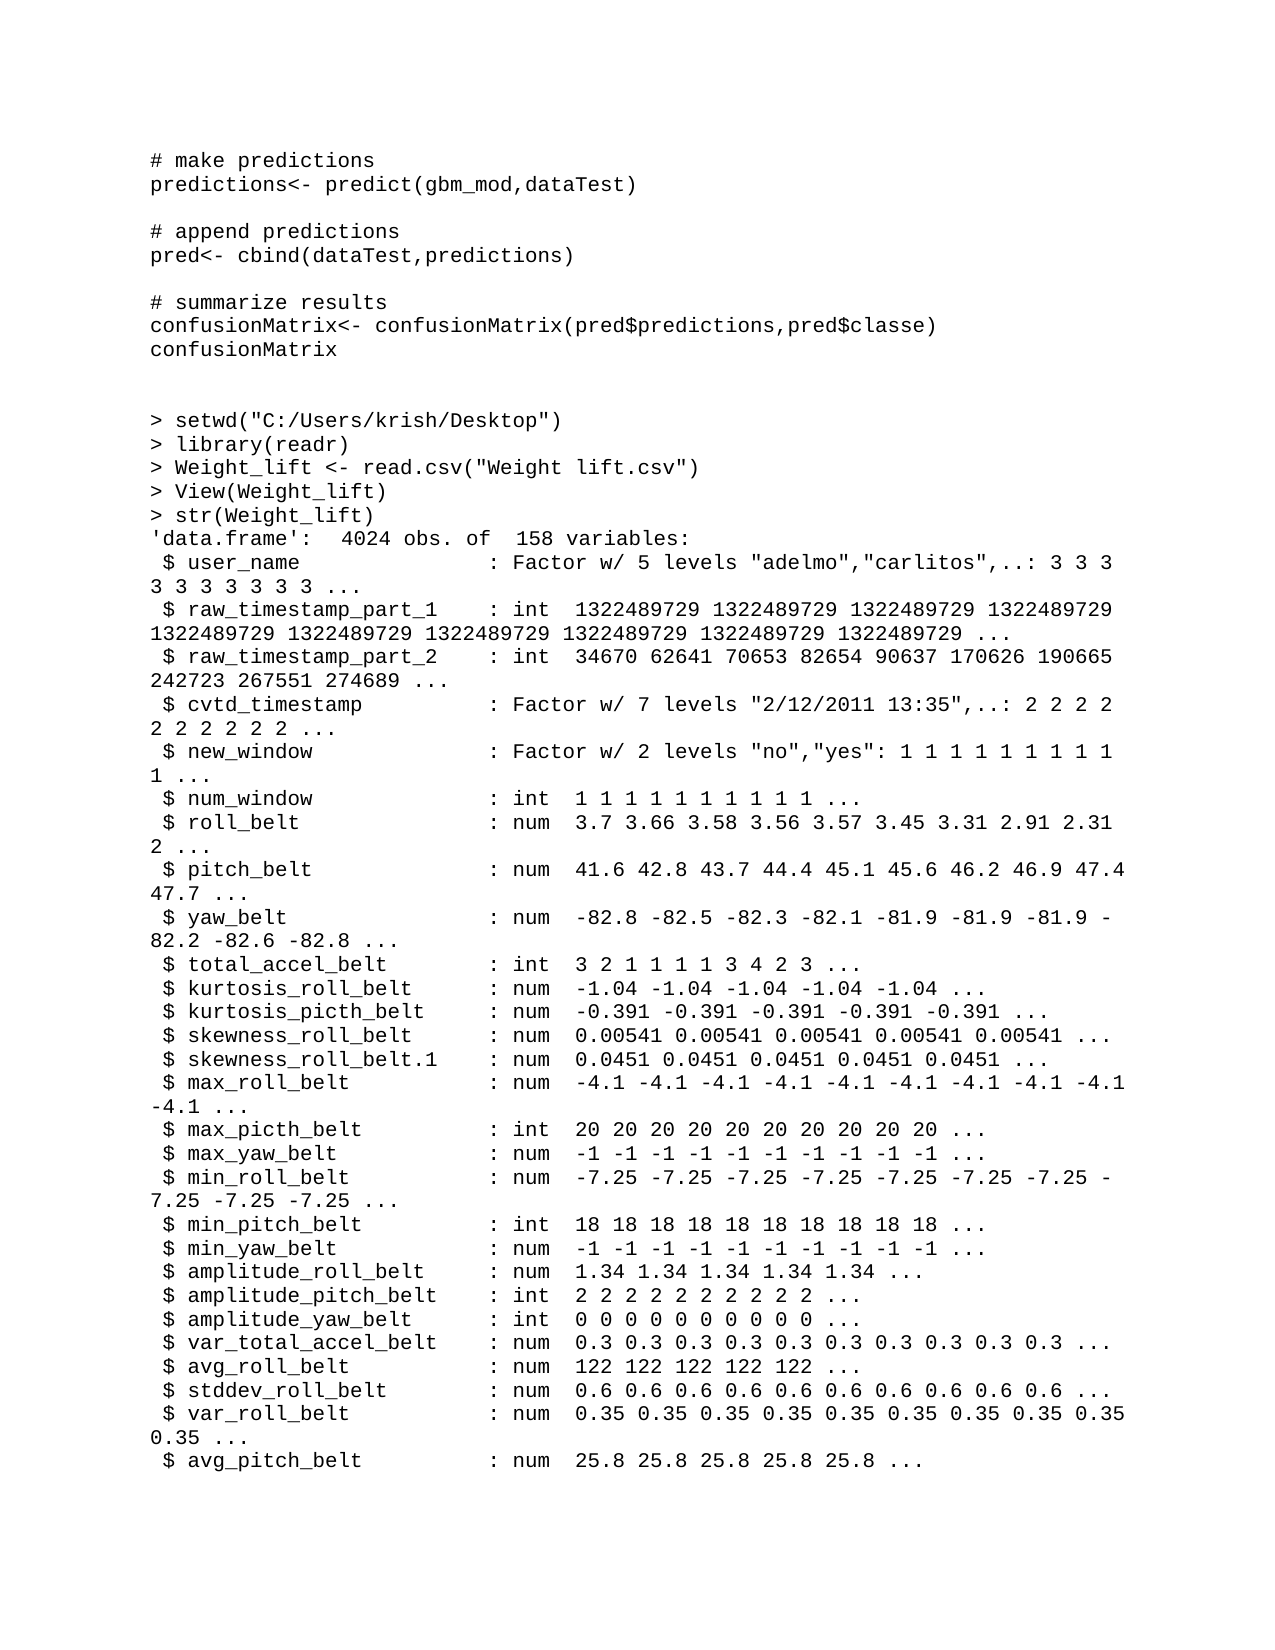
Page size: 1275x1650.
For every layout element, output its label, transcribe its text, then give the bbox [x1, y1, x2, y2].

text $ min_yaw_belt : num -1 -1 -1 -1 -1 -1 -1 -1 -1 -1 ... [150, 1238, 1125, 1261]
text $ stddev_roll_belt : num 0.6 0.6 0.6 0.6 0.6 0.6 0.6 0.6 0.6 0.6 ... [150, 1379, 1125, 1403]
text $ yaw_belt : num -82.8 -82.5 -82.3 -82.1 -81.9 -81.9 -81.9 -82.2 -82.6 -82.8 ... [150, 907, 1125, 954]
text 'data.frame': 4024 obs. of 158 variables: [150, 528, 1125, 552]
text $ kurtosis_picth_belt : num -0.391 -0.391 -0.391 -0.391 -0.391 ... [150, 1001, 1125, 1025]
text $ skewness_roll_belt.1 : num 0.0451 0.0451 0.0451 0.0451 0.0451 ... [150, 1048, 1125, 1072]
text confusionMatrix [150, 339, 1125, 363]
text > str(Weight_lift) [150, 505, 1125, 528]
text $ max_picth_belt : int 20 20 20 20 20 20 20 20 20 20 ... [150, 1119, 1125, 1143]
text > library(readr) [150, 434, 1125, 457]
text > Weight_lift <- read.csv("Weight lift.csv") [150, 457, 1125, 481]
text confusionMatrix<- confusionMatrix(pred$predictions,pred$classe) [150, 316, 1125, 339]
text $ min_roll_belt : num -7.25 -7.25 -7.25 -7.25 -7.25 -7.25 -7.25 -7.25 -7.25 -7.25 ... [150, 1167, 1125, 1214]
text # summarize results [150, 292, 1125, 316]
text $ amplitude_pitch_belt : int 2 2 2 2 2 2 2 2 2 2 ... [150, 1285, 1125, 1309]
text $ avg_roll_belt : num 122 122 122 122 122 ... [150, 1356, 1125, 1379]
text $ user_name : Factor w/ 5 levels "adelmo","carlitos",..: 3 3 3 3 3 3 3 3 3 3 ... [150, 552, 1125, 599]
text $ skewness_roll_belt : num 0.00541 0.00541 0.00541 0.00541 0.00541 ... [150, 1025, 1125, 1048]
text $ max_yaw_belt : num -1 -1 -1 -1 -1 -1 -1 -1 -1 -1 ... [150, 1143, 1125, 1167]
text $ max_roll_belt : num -4.1 -4.1 -4.1 -4.1 -4.1 -4.1 -4.1 -4.1 -4.1 -4.1 ... [150, 1072, 1125, 1119]
text $ min_pitch_belt : int 18 18 18 18 18 18 18 18 18 18 ... [150, 1214, 1125, 1238]
text $ total_accel_belt : int 3 2 1 1 1 1 3 4 2 3 ... [150, 954, 1125, 978]
text $ kurtosis_roll_belt : num -1.04 -1.04 -1.04 -1.04 -1.04 ... [150, 978, 1125, 1001]
text $ pitch_belt : num 41.6 42.8 43.7 44.4 45.1 45.6 46.2 46.9 47.4 47.7 ... [150, 859, 1125, 907]
text $ var_total_accel_belt : num 0.3 0.3 0.3 0.3 0.3 0.3 0.3 0.3 0.3 0.3 ... [150, 1332, 1125, 1356]
text $ raw_timestamp_part_2 : int 34670 62641 70653 82654 90637 170626 190665 242723 267551 274689 ... [150, 647, 1125, 694]
text > setwd("C:/Users/krish/Desktop") [150, 410, 1125, 434]
text $ amplitude_roll_belt : num 1.34 1.34 1.34 1.34 1.34 ... [150, 1261, 1125, 1285]
text $ raw_timestamp_part_1 : int 1322489729 1322489729 1322489729 1322489729 1322489729 1322489729 1322489729 1322489729 1322489729 1322489729 ... [150, 599, 1125, 647]
text > View(Weight_lift) [150, 481, 1125, 505]
text predictions<- predict(gbm_mod,dataTest) [150, 174, 1125, 197]
text # append predictions [150, 221, 1125, 244]
text $ num_window : int 1 1 1 1 1 1 1 1 1 1 ... [150, 788, 1125, 812]
text $ cvtd_timestamp : Factor w/ 7 levels "2/12/2011 13:35",..: 2 2 2 2 2 2 2 2 2 2 ... [150, 694, 1125, 741]
text $ var_roll_belt : num 0.35 0.35 0.35 0.35 0.35 0.35 0.35 0.35 0.35 0.35 ... [150, 1403, 1125, 1451]
text $ amplitude_yaw_belt : int 0 0 0 0 0 0 0 0 0 0 ... [150, 1309, 1125, 1332]
text pred<- cbind(dataTest,predictions) [150, 244, 1125, 268]
text $ avg_pitch_belt : num 25.8 25.8 25.8 25.8 25.8 ... [150, 1451, 1125, 1474]
text $ roll_belt : num 3.7 3.66 3.58 3.56 3.57 3.45 3.31 2.91 2.31 2 ... [150, 812, 1125, 859]
text # make predictions [150, 150, 1125, 174]
text $ new_window : Factor w/ 2 levels "no","yes": 1 1 1 1 1 1 1 1 1 1 ... [150, 741, 1125, 788]
